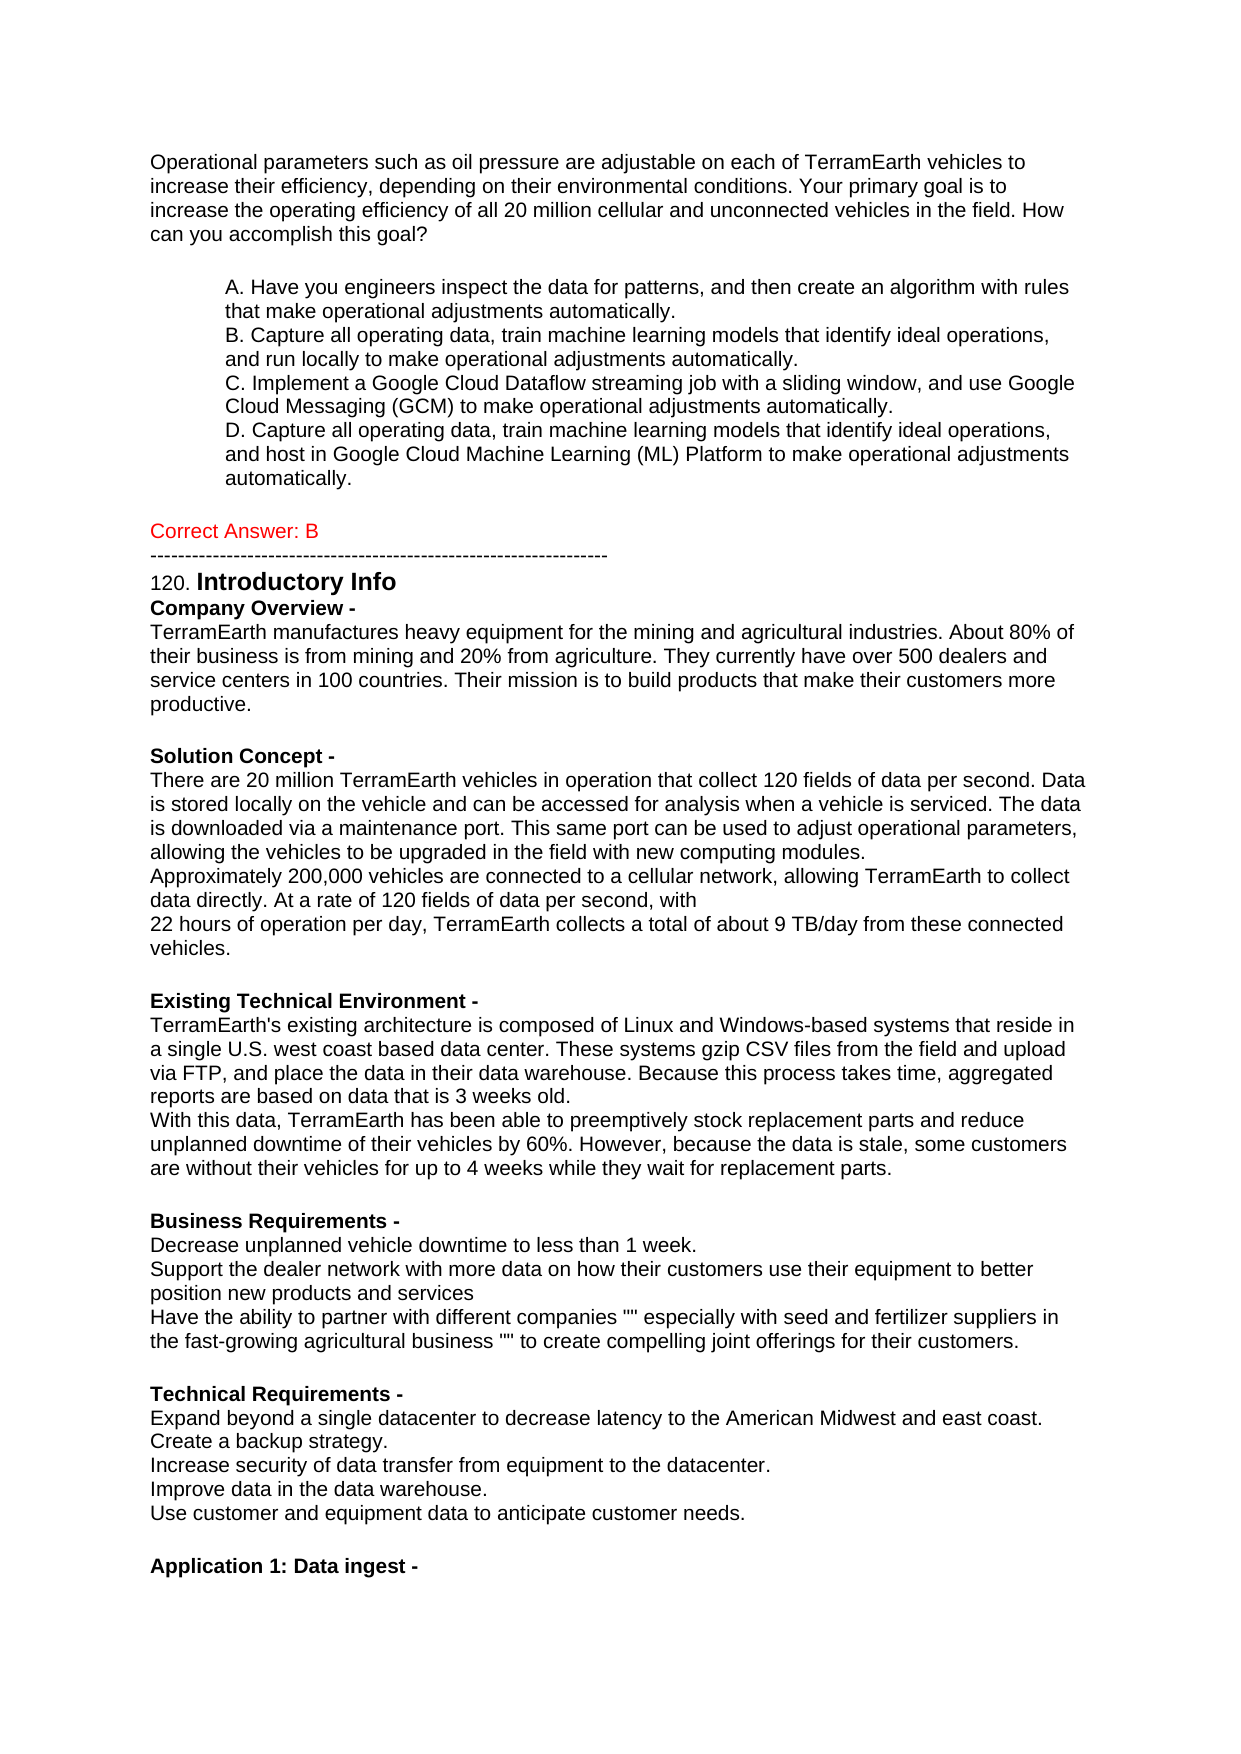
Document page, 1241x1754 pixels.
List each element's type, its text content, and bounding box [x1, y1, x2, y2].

text Approximately 200,000 vehicles are connected to a cellular network, allowing TerramEarth to collect data directly. At a rate of 120 fields of data per second, with [150, 864, 1090, 912]
text Technical Requirements - [150, 1381, 1090, 1405]
text Existing Technical Environment - [150, 988, 1090, 1012]
text Create a backup strategy. [150, 1429, 1090, 1453]
text There are 20 million TerramEarth vehicles in operation that collect 120 fields of data per second. Data is stored locally on the vehicle and can be accessed for analysis when a vehicle is serviced. The data is downloaded via a maintenance port. This same port can be used to adjust operational parameters, allowing the vehicles to be upgraded in the field with new computing modules. [150, 768, 1090, 864]
text C. Implement a Google Cloud Dataflow streaming job with a sliding window, and use Google Cloud Messaging (GCM) to make operational adjustments automatically. [225, 370, 1090, 418]
text Use customer and equipment data to anticipate customer needs. [150, 1501, 1090, 1525]
text Have the ability to partner with different companies "" especially with seed and fertilizer suppliers in the fast-growing agricultural business "" to create compelling joint offerings for their customers. [150, 1305, 1090, 1353]
text Operational parameters such as oil pressure are adjustable on each of TerramEarth vehicles to increase their efficiency, depending on their environmental conditions. Your primary goal is to increase the operating efficiency of all 20 million cellular and unconnected vehicles in the field. How can you accomplish this goal? [150, 150, 1090, 246]
text With this data, TerramEarth has been able to preemptively stock replacement parts and reduce unplanned downtime of their vehicles by 60%. However, because the data is stale, some customers are without their vehicles for up to 4 weeks while they wait for replacement parts. [150, 1108, 1090, 1180]
text 22 hours of operation per day, TerramEarth collects a total of about 9 TB/day from these connected vehicles. [150, 912, 1090, 960]
text ------------------------------------------------------------------ [150, 543, 1090, 567]
text Company Overview - [150, 596, 1090, 619]
text Correct Answer: B [150, 519, 1090, 543]
text TerramEarth's existing architecture is composed of Linux and Windows-based systems that reside in a single U.S. west coast based data center. These systems gzip CSV files from the field and upload via FTP, and place the data in their data warehouse. Because this process takes time, aggregated reports are based on data that is 3 weeks old. [150, 1012, 1090, 1108]
text Increase security of data transfer from equipment to the datacenter. [150, 1453, 1090, 1477]
text A. Have you engineers inspect the data for patterns, and then create an algorithm with rules that make operational adjustments automatically. [225, 274, 1090, 322]
text Support the dealer network with more data on how their customers use their equipment to better position new products and services [150, 1257, 1090, 1305]
text Expand beyond a single datacenter to decrease latency to the American Midwest and east coast. [150, 1405, 1090, 1429]
text TerramEarth manufactures heavy equipment for the mining and agricultural industries. About 80% of their business is from mining and 20% from agriculture. They currently have over 500 dealers and service centers in 100 countries. Their mission is to build products that make their customers more productive. [150, 619, 1090, 715]
text Decrease unplanned vehicle downtime to less than 1 week. [150, 1233, 1090, 1257]
text Improve data in the data warehouse. [150, 1477, 1090, 1501]
text B. Capture all operating data, train machine learning models that identify ideal operations, and run locally to make operational adjustments automatically. [225, 322, 1090, 370]
text 120. Introductory Info [150, 567, 1090, 596]
text Application 1: Data ingest - [150, 1554, 1090, 1578]
text Solution Concept - [150, 744, 1090, 768]
text Business Requirements - [150, 1209, 1090, 1233]
text D. Capture all operating data, train machine learning models that identify ideal operations, and host in Google Cloud Machine Learning (ML) Platform to make operational adjustments automatically. [225, 418, 1090, 490]
